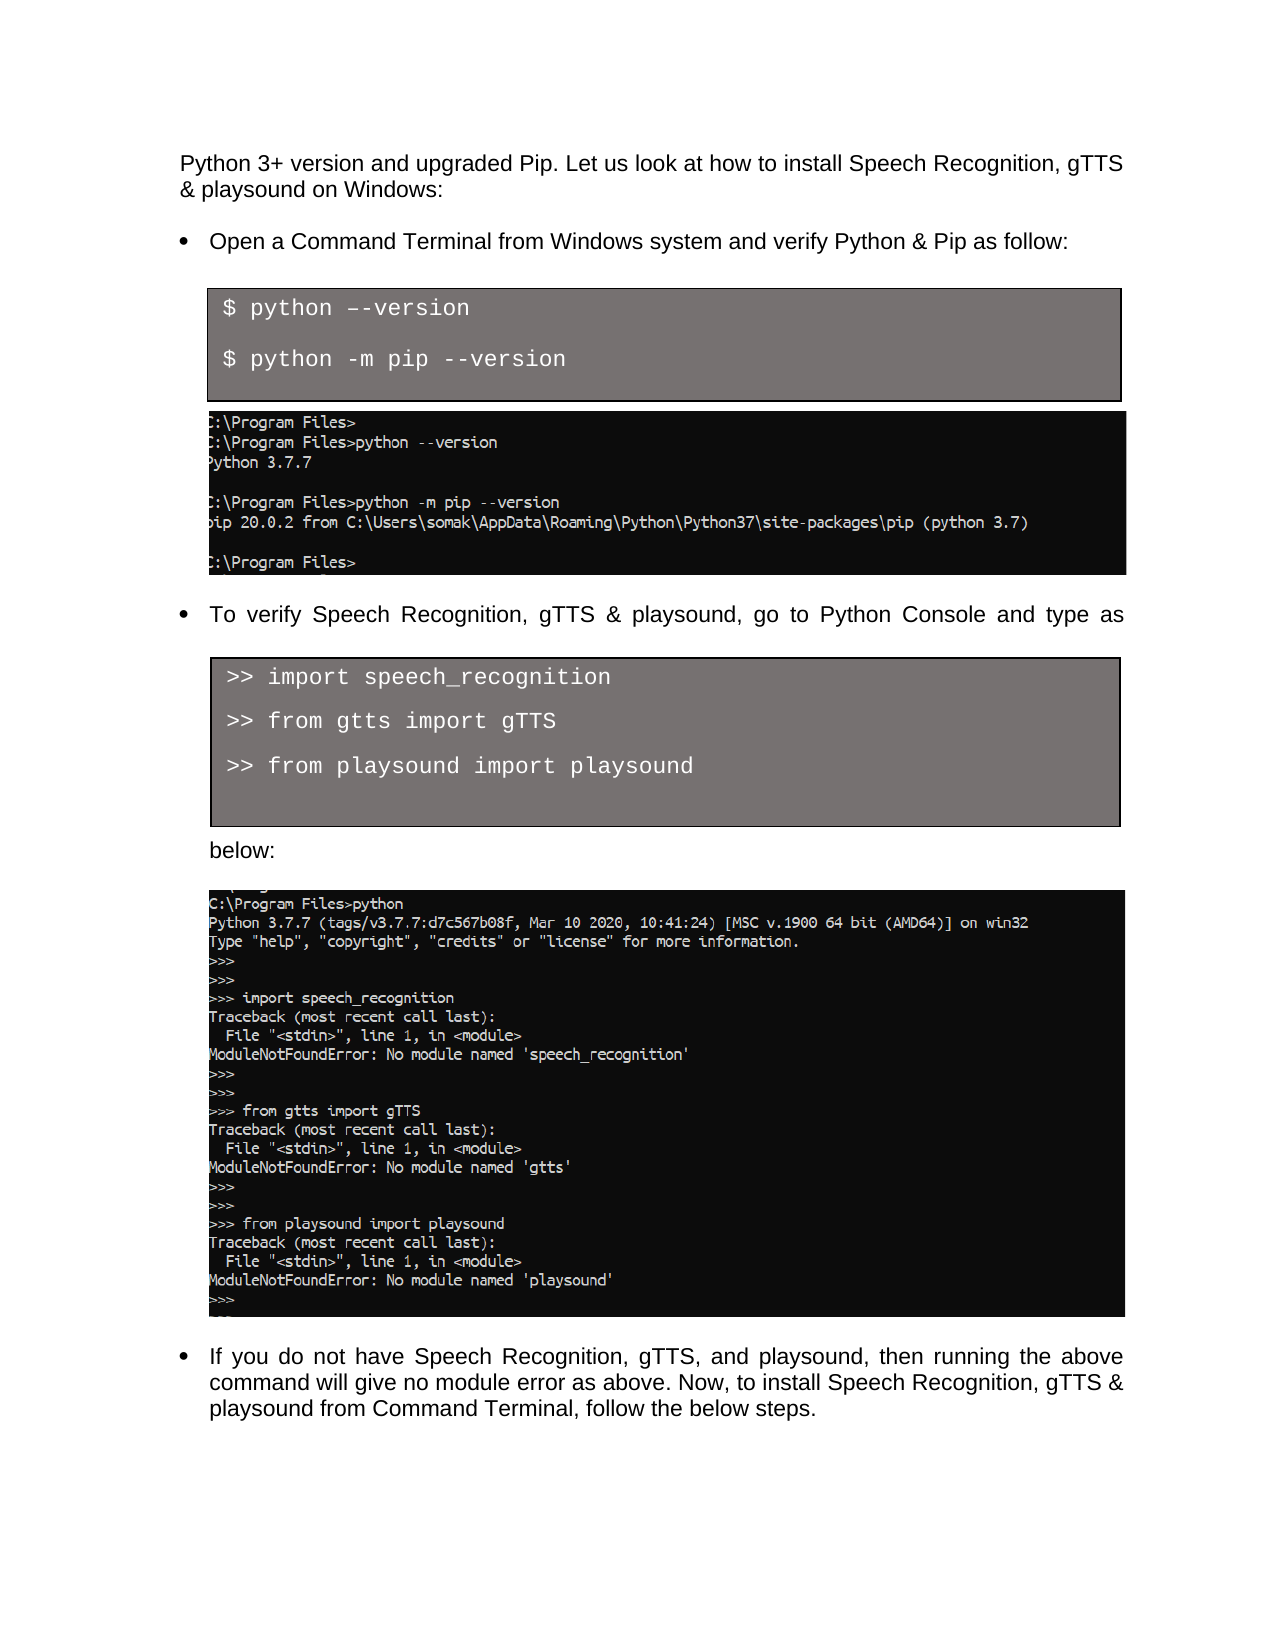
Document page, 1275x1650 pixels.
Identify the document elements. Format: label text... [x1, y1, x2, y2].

list If you do not have Speech Recognition, gTTS, and playsound, then running the above command will give no module error as above. Now, to install Speech Recognition, gTTS & playsound from Command Terminal, follow the below steps. [179, 1343, 1125, 1422]
picture [209, 411, 1127, 575]
picture [209, 890, 1125, 1317]
list To verify Speech Recognition, gTTS & playsound, go to Python Console and type as below: [179, 601, 1125, 864]
list Open a Command Terminal from Windows system and verify Python & Pip as follow: [179, 228, 1125, 254]
